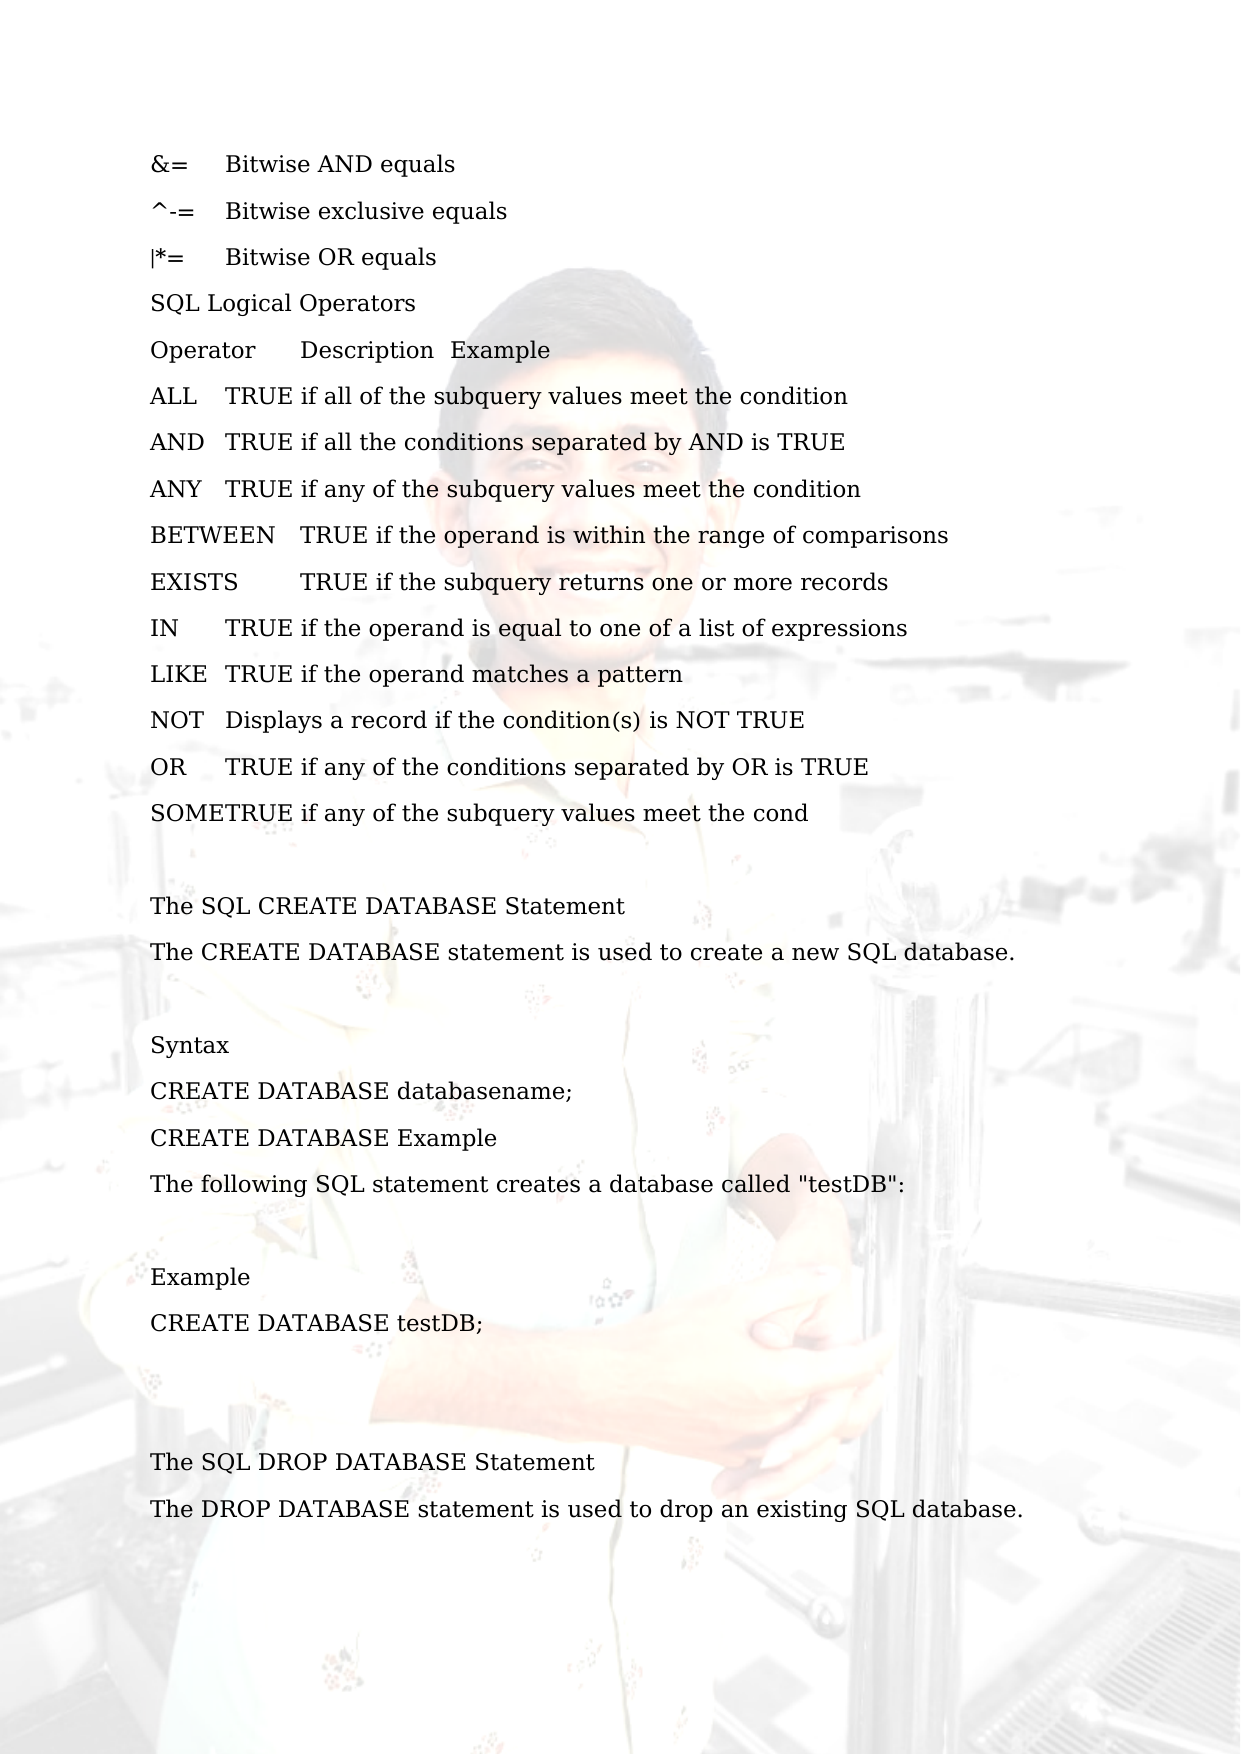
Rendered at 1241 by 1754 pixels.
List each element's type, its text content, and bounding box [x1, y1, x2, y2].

text NOT Displays a record if the condition(s) is NOT TRUE [150, 706, 1090, 734]
text OR TRUE if any of the conditions separated by OR is TRUE [150, 753, 1090, 780]
text The SQL CREATE DATABASE Statement [150, 892, 1090, 919]
text AND TRUE if all the conditions separated by AND is TRUE [150, 428, 1090, 456]
text SOME TRUE if any of the subquery values meet the cond [150, 799, 1090, 826]
text EXISTS TRUE if the subquery returns one or more records [150, 567, 1090, 595]
text LIKE TRUE if the operand matches a pattern [150, 660, 1090, 687]
text The SQL DROP DATABASE Statement [150, 1448, 1090, 1475]
text ANY TRUE if any of the subquery values meet the condition [150, 474, 1090, 502]
text Syntax [150, 1031, 1090, 1058]
text CREATE DATABASE Example [150, 1123, 1090, 1151]
text ALL TRUE if all of the subquery values meet the condition [150, 382, 1090, 409]
text ^-= Bitwise exclusive equals [150, 196, 1090, 224]
text Operator Description Example [150, 335, 1090, 363]
text &= Bitwise AND equals [150, 150, 1090, 177]
text The DROP DATABASE statement is used to drop an existing SQL database. [150, 1494, 1090, 1522]
text Example [150, 1262, 1090, 1290]
text CREATE DATABASE testDB; [150, 1309, 1090, 1336]
text CREATE DATABASE databasename; [150, 1077, 1090, 1104]
text BETWEEN TRUE if the operand is within the range of comparisons [150, 521, 1090, 548]
text SQL Logical Operators [150, 289, 1090, 317]
text IN TRUE if the operand is equal to one of a list of expressions [150, 613, 1090, 641]
text The CREATE DATABASE statement is used to create a new SQL database. [150, 938, 1090, 966]
text |*= Bitwise OR equals [150, 243, 1090, 270]
text The following SQL statement creates a database called "testDB": [150, 1170, 1090, 1197]
